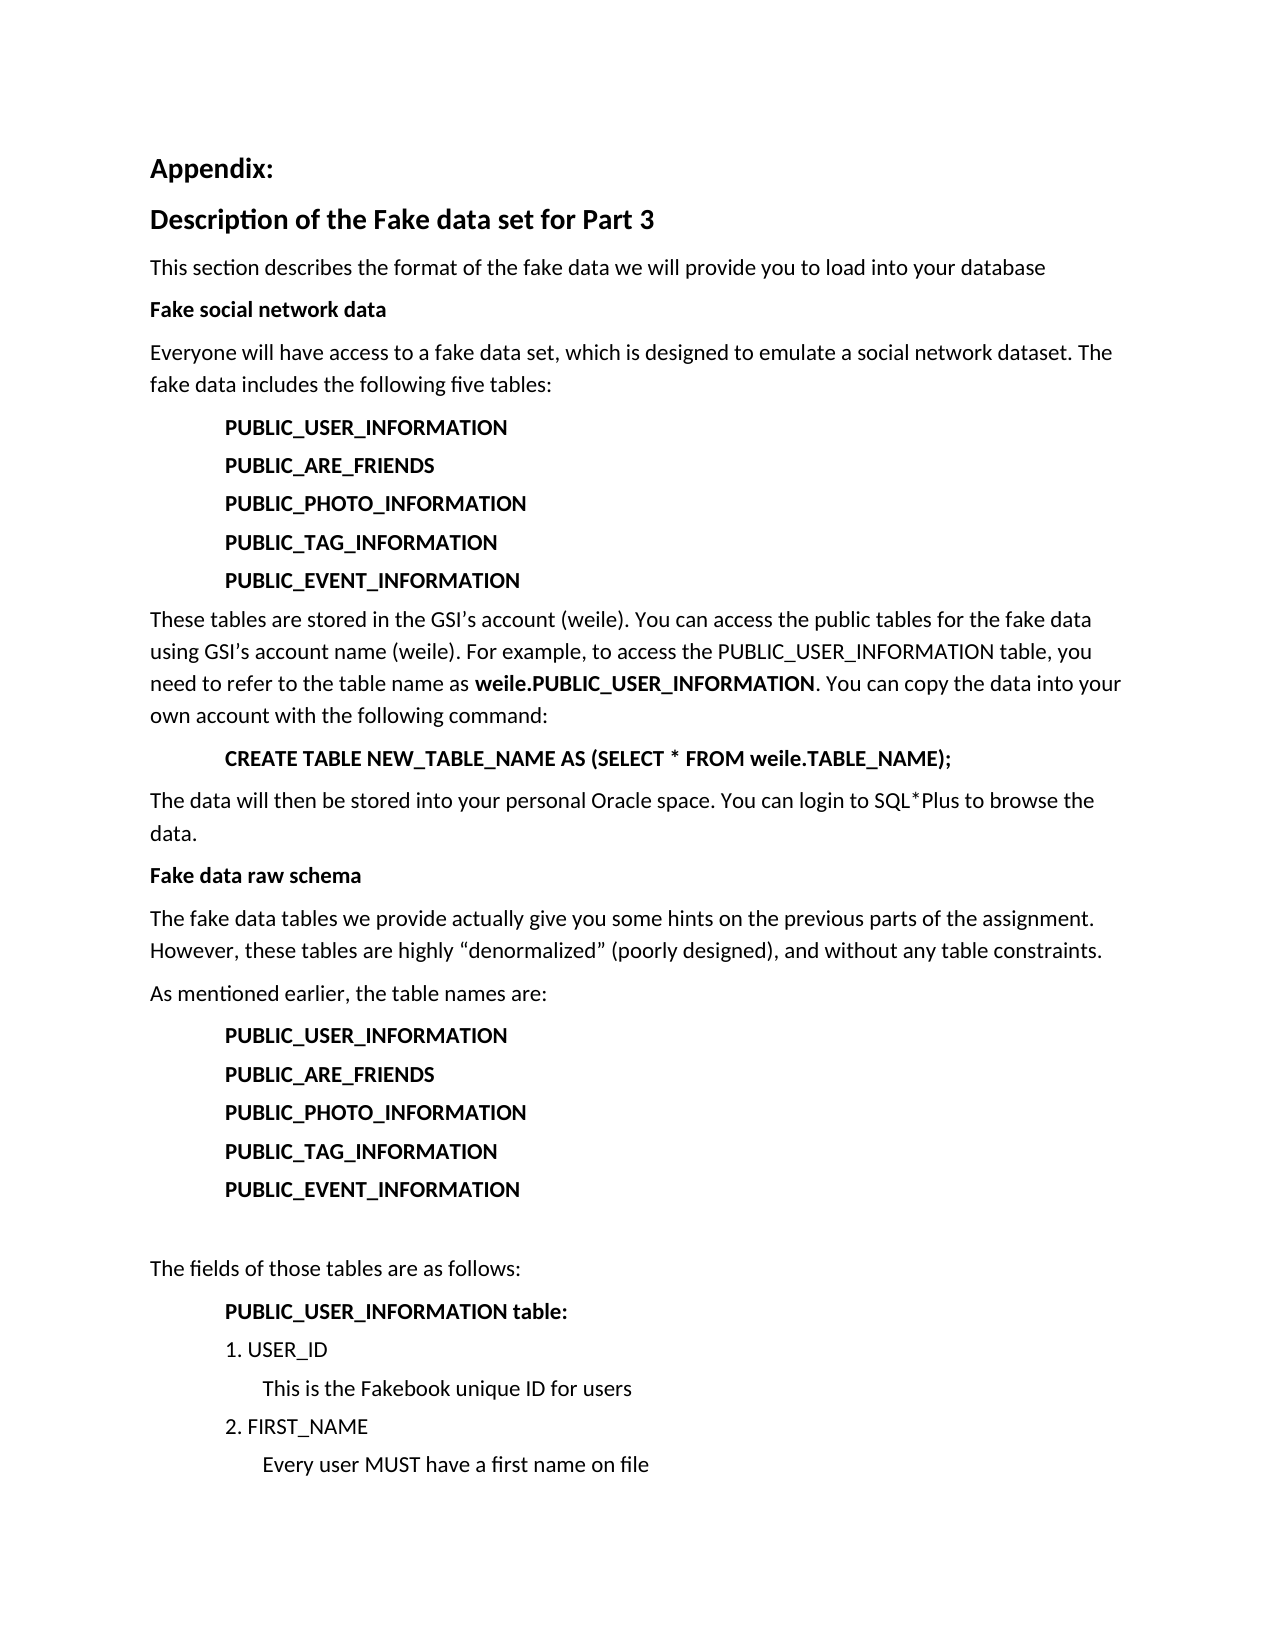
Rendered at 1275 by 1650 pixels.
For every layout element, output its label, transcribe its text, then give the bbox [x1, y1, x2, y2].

text Description of the Fake data set for Part 3 [150, 201, 1125, 237]
text 1. USER_ID [225, 1335, 1125, 1363]
text PUBLIC_PHOTO_INFORMATION [225, 1098, 1125, 1126]
text PUBLIC_EVENT_INFORMATION [225, 1175, 1125, 1203]
text These tables are stored in the GSI’s account (weile). You can access the public tables for the fake data using GSI’s account name (weile). For example, to access the PUBLIC_USER_INFORMATION table, you need to refer to the table name as weile.PUBLIC_USER_INFORMATION. You can copy the data into your own account with the following command: [150, 605, 1125, 729]
text PUBLIC_EVENT_INFORMATION [225, 566, 1125, 594]
text PUBLIC_ARE_FRIENDS [225, 1060, 1125, 1088]
text This is the Fakebook unique ID for users [225, 1374, 1125, 1402]
text The data will then be stored into your personal Oracle space. You can login to SQL*Plus to browse the data. [150, 787, 1125, 847]
text Appendix: [150, 150, 1125, 186]
text PUBLIC_ARE_FRIENDS [225, 451, 1125, 479]
text PUBLIC_USER_INFORMATION table: [150, 1297, 1125, 1325]
text This section describes the format of the fake data we will provide you to load into your database [150, 253, 1125, 281]
text PUBLIC_USER_INFORMATION [225, 413, 1125, 441]
text PUBLIC_TAG_INFORMATION [225, 528, 1125, 556]
text As mentioned earlier, the table names are: [150, 979, 1125, 1007]
text CREATE TABLE NEW_TABLE_NAME AS (SELECT * FROM weile.TABLE_NAME); [150, 744, 1125, 772]
text PUBLIC_USER_INFORMATION [225, 1021, 1125, 1049]
text Fake social network data [150, 295, 1125, 323]
text The fields of those tables are as follows: [150, 1254, 1125, 1282]
text Everyone will have access to a fake data set, which is designed to emulate a social network dataset. The fake data includes the following five tables: [150, 338, 1125, 398]
text PUBLIC_TAG_INFORMATION [225, 1137, 1125, 1165]
text Fake data raw schema [150, 861, 1125, 889]
text 2. FIRST_NAME [225, 1412, 1125, 1440]
text The fake data tables we provide actually give you some hints on the previous parts of the assignment. However, these tables are highly “denormalized” (poorly designed), and without any table constraints. [150, 904, 1125, 964]
text Every user MUST have a first name on file [225, 1451, 1125, 1479]
text PUBLIC_PHOTO_INFORMATION [225, 489, 1125, 518]
